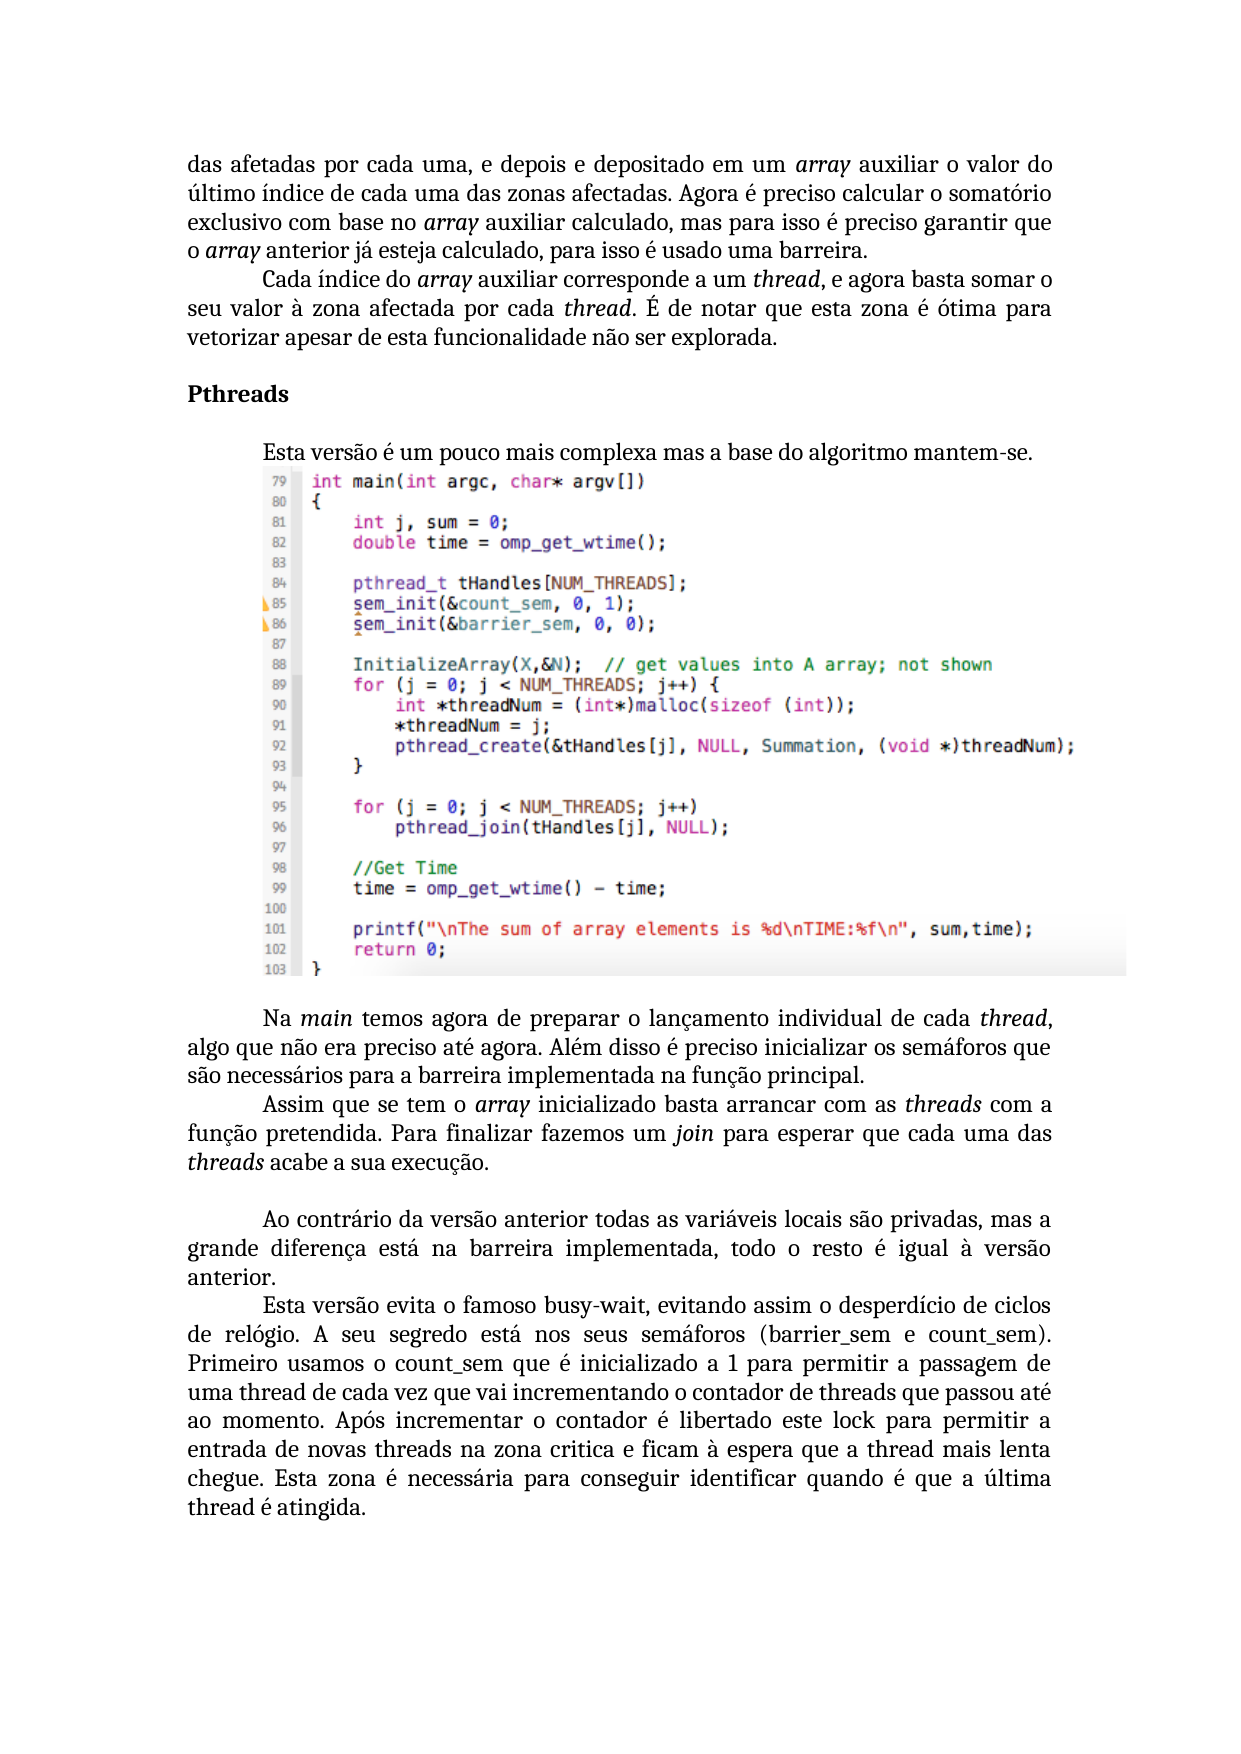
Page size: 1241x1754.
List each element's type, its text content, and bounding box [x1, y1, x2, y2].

text Assim que se tem o array inicializado basta arrancar com as threads com a função pretendida. Para finalizar fazemos um join para esperar que cada uma das threads acabe a sua execução. [187, 1090, 1053, 1176]
text Na main temos agora de preparar o lançamento individual de cada thread, algo que não era preciso até agora. Além disso é preciso inicializar os semáforos que são necessários para a barreira implementada na função principal. [187, 1004, 1053, 1090]
picture [262, 466, 1127, 976]
text Esta versão evita o famoso busy-wait, evitando assim o desperdício de ciclos de relógio. A seu segredo está nos seus semáforos (barrier_sem e count_sem). Primeiro usamos o count_sem que é inicializado a 1 para permitir a passagem de uma thread de cada vez que vai incrementando o contador de threads que passou até ao momento. Após incrementar o contador é libertado este lock para permitir a entrada de novas threads na zona critica e ficam à espera que a thread mais lenta chegue. Esta zona é necessária para conseguir identificar quando é que a última thread é atingida. [187, 1291, 1053, 1521]
text Pthreads [187, 380, 1053, 409]
text Esta versão é um pouco mais complexa mas a base do algoritmo mantem-se. [187, 437, 1053, 466]
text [187, 150, 1053, 265]
text Ao contrário da versão anterior todas as variáveis locais são privadas, mas a grande diferença está na barreira implementada, todo o resto é igual à versão anterior. [187, 1205, 1053, 1291]
text Cada índice do array auxiliar corresponde a um thread, e agora basta somar o seu valor à zona afectada por cada thread. É de notar que esta zona é ótima para vetorizar apesar de esta funcionalidade não ser explorada. [187, 265, 1053, 351]
